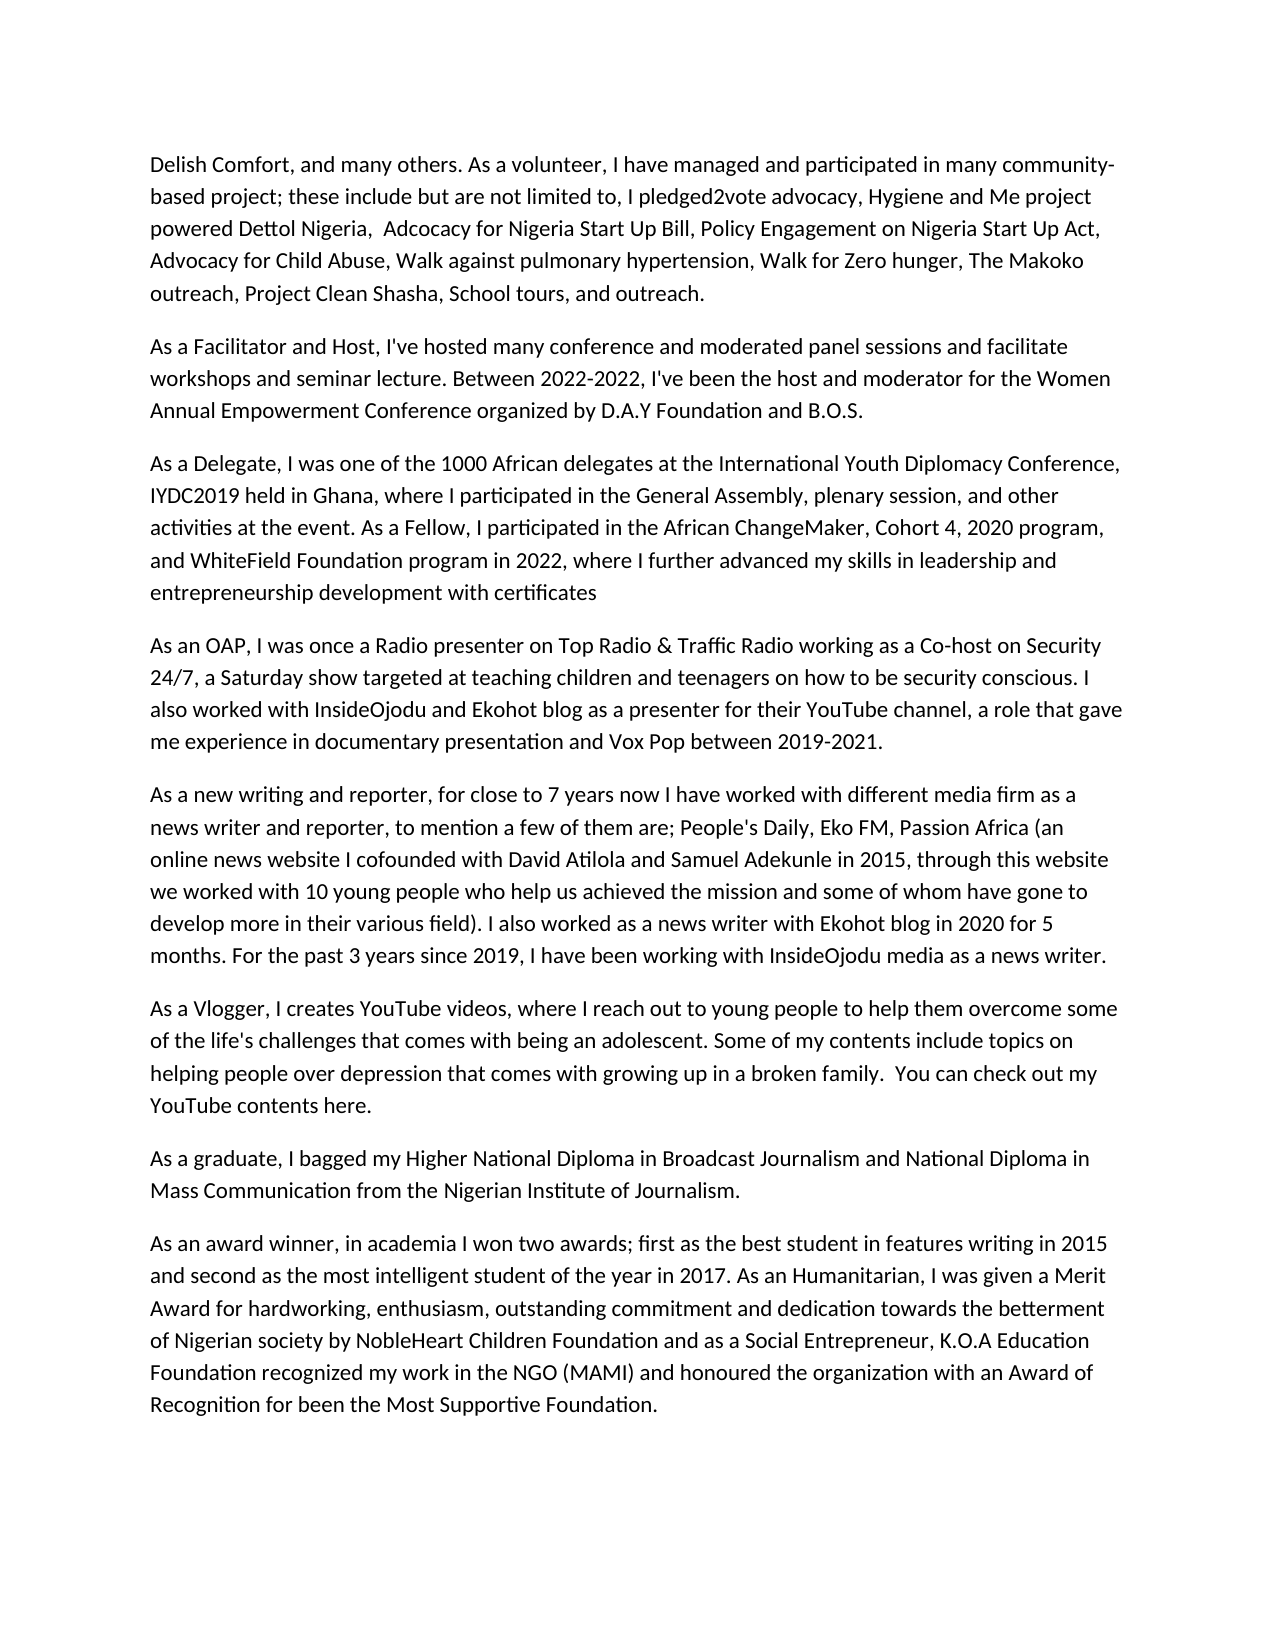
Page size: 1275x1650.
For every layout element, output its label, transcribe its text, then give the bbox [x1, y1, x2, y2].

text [150, 150, 1125, 307]
text As a new writing and reporter, for close to 7 years now I have worked with different media firm as a news writer and reporter, to mention a few of them are; People's Daily, Eko FM, Passion Africa (an online news website I cofounded with David Atilola and Samuel Adekunle in 2015, through this website we worked with 10 young people who help us achieved the mission and some of whom have gone to develop more in their various field). I also worked as a news writer with Ekohot blog in 2020 for 5 months. For the past 3 years since 2019, I have been working with InsideOjodu media as a news writer. [150, 781, 1125, 969]
text As a Facilitator and Host, I've hosted many conference and moderated panel sessions and facilitate workshops and seminar lecture. Between 2022-2022, I've been the host and moderator for the Women Annual Empowerment Conference organized by D.A.Y Foundation and B.O.S. [150, 332, 1125, 424]
text As a Delegate, I was one of the 1000 African delegates at the International Youth Diplomacy Conference, IYDC2019 held in Ghana, where I participated in the General Assembly, plenary session, and other activities at the event. As a Fellow, I participated in the African ChangeMaker, Cohort 4, 2020 program, and WhiteField Foundation program in 2022, where I further advanced my skills in leadership and entrepreneurship development with certificates [150, 449, 1125, 606]
text As an OAP, I was once a Radio presenter on Top Radio & Traffic Radio working as a Co-host on Security 24/7, a Saturday show targeted at teaching children and teenagers on how to be security conscious. I also worked with InsideOjodu and Ekohot blog as a presenter for their YouTube channel, a role that gave me experience in documentary presentation and Vox Pop between 2019-2021. [150, 631, 1125, 756]
text As an award winner, in academia I won two awards; first as the best student in features writing in 2015 and second as the most intelligent student of the year in 2017. As an Humanitarian, I was given a Merit Award for hardworking, enthusiasm, outstanding commitment and dedication towards the betterment of Nigerian society by NobleHeart Children Foundation and as a Social Entrepreneur, K.O.A Education Foundation recognized my work in the NGO (MAMI) and honoured the organization with an Award of Recognition for been the Most Supportive Foundation. [150, 1229, 1125, 1418]
text As a graduate, I bagged my Higher National Diploma in Broadcast Journalism and National Diploma in Mass Communication from the Nigerian Institute of Journalism. [150, 1144, 1125, 1204]
text As a Vlogger, I creates YouTube videos, where I reach out to young people to help them overcome some of the life's challenges that comes with being an adolescent. Some of my contents include topics on helping people over depression that comes with growing up in a broken family. You can check out my YouTube contents here. [150, 994, 1125, 1119]
